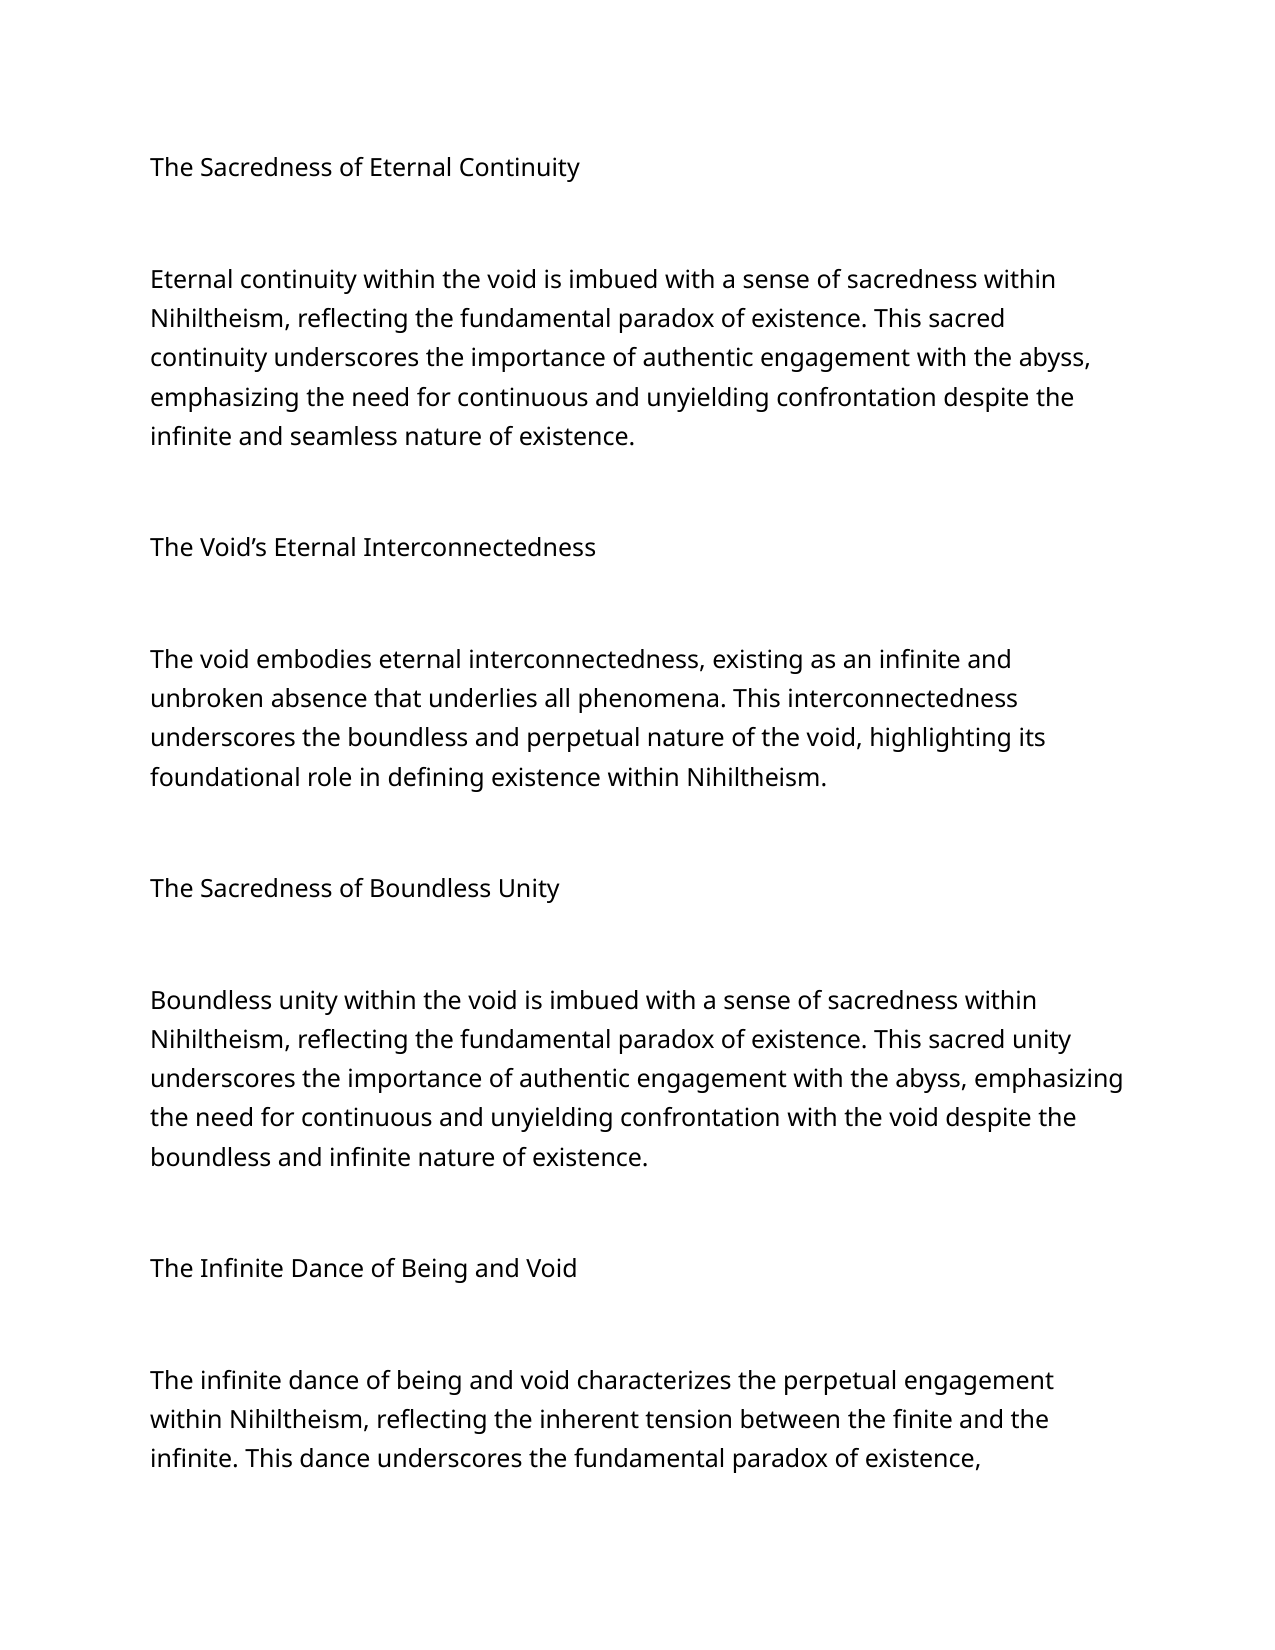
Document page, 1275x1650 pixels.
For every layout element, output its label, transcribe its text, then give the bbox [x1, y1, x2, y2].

text Eternal continuity within the void is imbued with a sense of sacredness within Nihiltheism, reflecting the fundamental paradox of existence. This sacred continuity underscores the importance of authentic engagement with the abyss, emphasizing the need for continuous and unyielding confrontation despite the infinite and seamless nature of existence. [150, 262, 1125, 452]
text The Infinite Dance of Being and Void [150, 1251, 1125, 1285]
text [150, 1362, 1125, 1475]
text The Sacredness of Boundless Unity [150, 871, 1125, 905]
text The Void’s Eternal Interconnectedness [150, 530, 1125, 564]
text The void embodies eternal interconnectedness, existing as an infinite and unbroken absence that underlies all phenomena. This interconnectedness underscores the boundless and perpetual nature of the void, highlighting its foundational role in defining existence within Nihiltheism. [150, 642, 1125, 793]
text The Sacredness of Eternal Continuity [150, 150, 1125, 184]
text Boundless unity within the void is imbued with a sense of sacredness within Nihiltheism, reflecting the fundamental paradox of existence. This sacred unity underscores the importance of authentic engagement with the abyss, emphasizing the need for continuous and unyielding confrontation with the void despite the boundless and infinite nature of existence. [150, 982, 1125, 1173]
